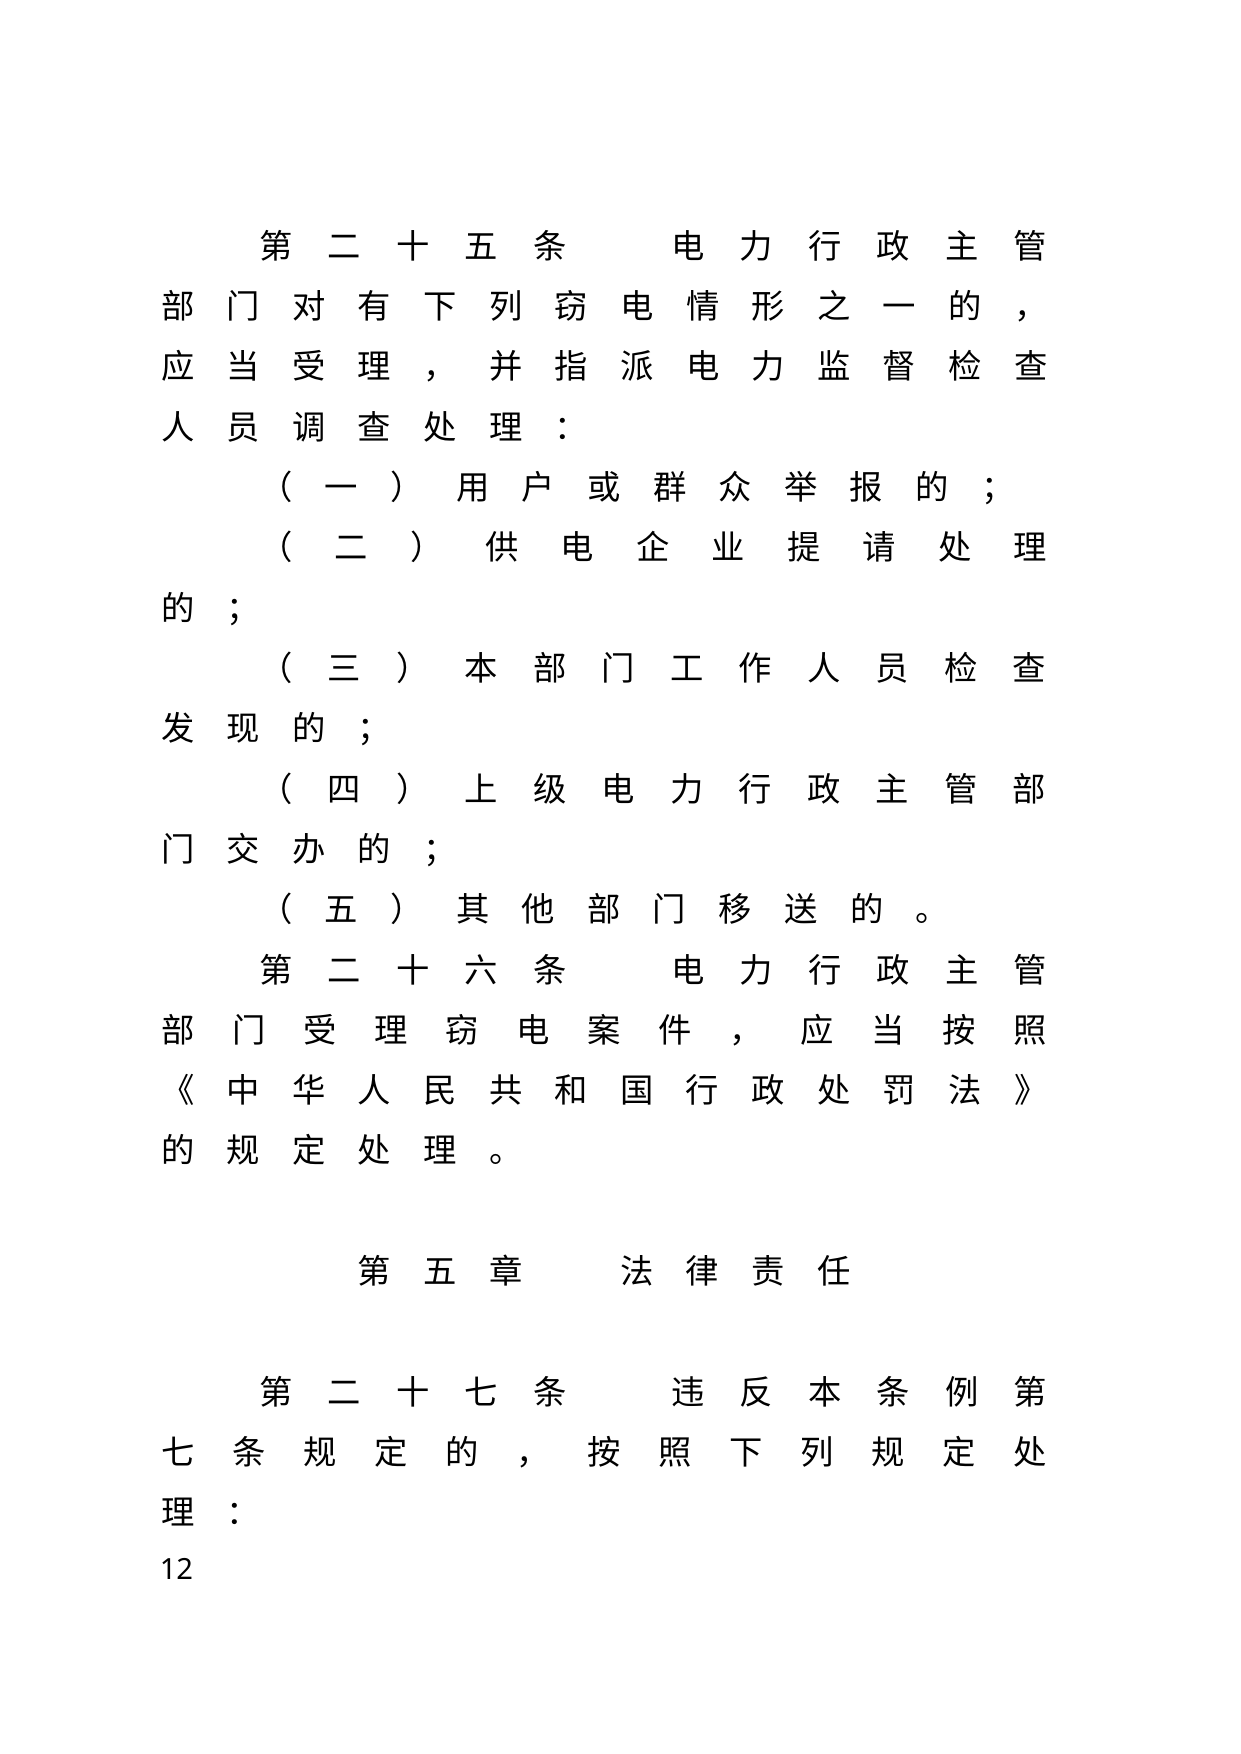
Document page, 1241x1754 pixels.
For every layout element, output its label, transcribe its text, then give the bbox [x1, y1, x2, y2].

text 第二十七条 违反本条例第七条规定的，按照下列规定处理： [161, 1359, 1079, 1540]
text （一）用户或群众举报的； [161, 455, 1079, 515]
text 第五章 法律责任 [161, 1239, 1079, 1299]
text 第二十五条 电力行政主管部门对有下列窃电情形之一的，应当受理，并指派电力监督检查人员调查处理： [161, 213, 1079, 455]
text （五）其他部门移送的。 [161, 877, 1079, 937]
text （二）供电企业提请处理的； [161, 515, 1079, 636]
text 第二十六条 电力行政主管部门受理窃电案件，应当按照《中华人民共和国行政处罚法》的规定处理。 [161, 937, 1079, 1178]
text （四）上级电力行政主管部门交办的； [161, 756, 1079, 877]
text （三）本部门工作人员检查发现的； [161, 636, 1079, 756]
